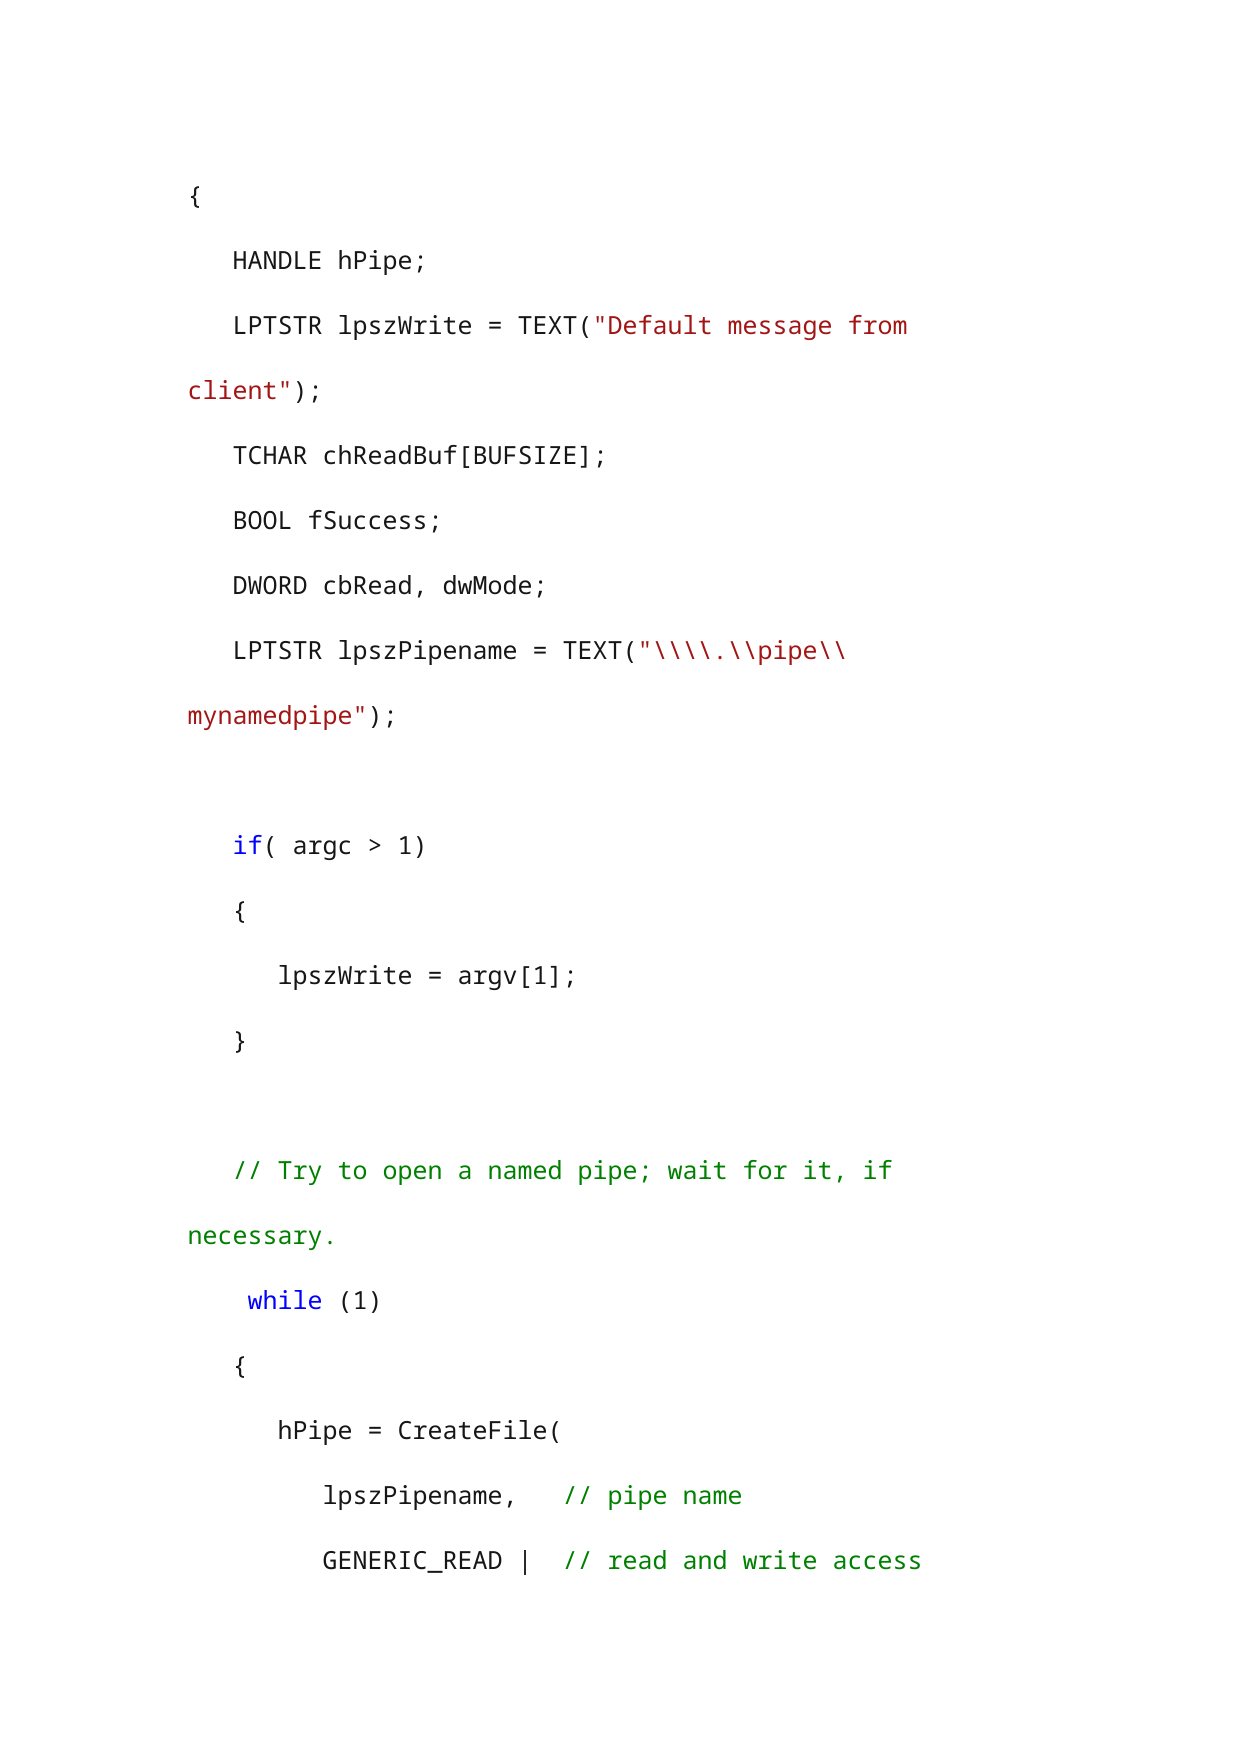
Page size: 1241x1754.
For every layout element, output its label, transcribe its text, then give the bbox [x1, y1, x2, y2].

text { [187, 162, 1053, 227]
text lpszPipename, // pipe name [187, 1462, 1053, 1527]
text GENERIC_READ | // read and write access [187, 1527, 1053, 1592]
text if( argc > 1) [187, 812, 1053, 877]
text while (1) [187, 1267, 1053, 1332]
text } [187, 1007, 1053, 1072]
text // Try to open a named pipe; wait for it, if necessary. [187, 1137, 1053, 1267]
text hPipe = CreateFile( [187, 1397, 1053, 1462]
text lpszWrite = argv[1]; [187, 942, 1053, 1007]
text DWORD cbRead, dwMode; [187, 552, 1053, 617]
text TCHAR chReadBuf[BUFSIZE]; [187, 422, 1053, 487]
text BOOL fSuccess; [187, 487, 1053, 552]
text { [187, 1332, 1053, 1397]
text LPTSTR lpszPipename = TEXT("\\\\.\\pipe\\mynamedpipe"); [187, 617, 1053, 747]
text LPTSTR lpszWrite = TEXT("Default message from client"); [187, 292, 1053, 422]
text HANDLE hPipe; [187, 227, 1053, 292]
text { [187, 877, 1053, 942]
